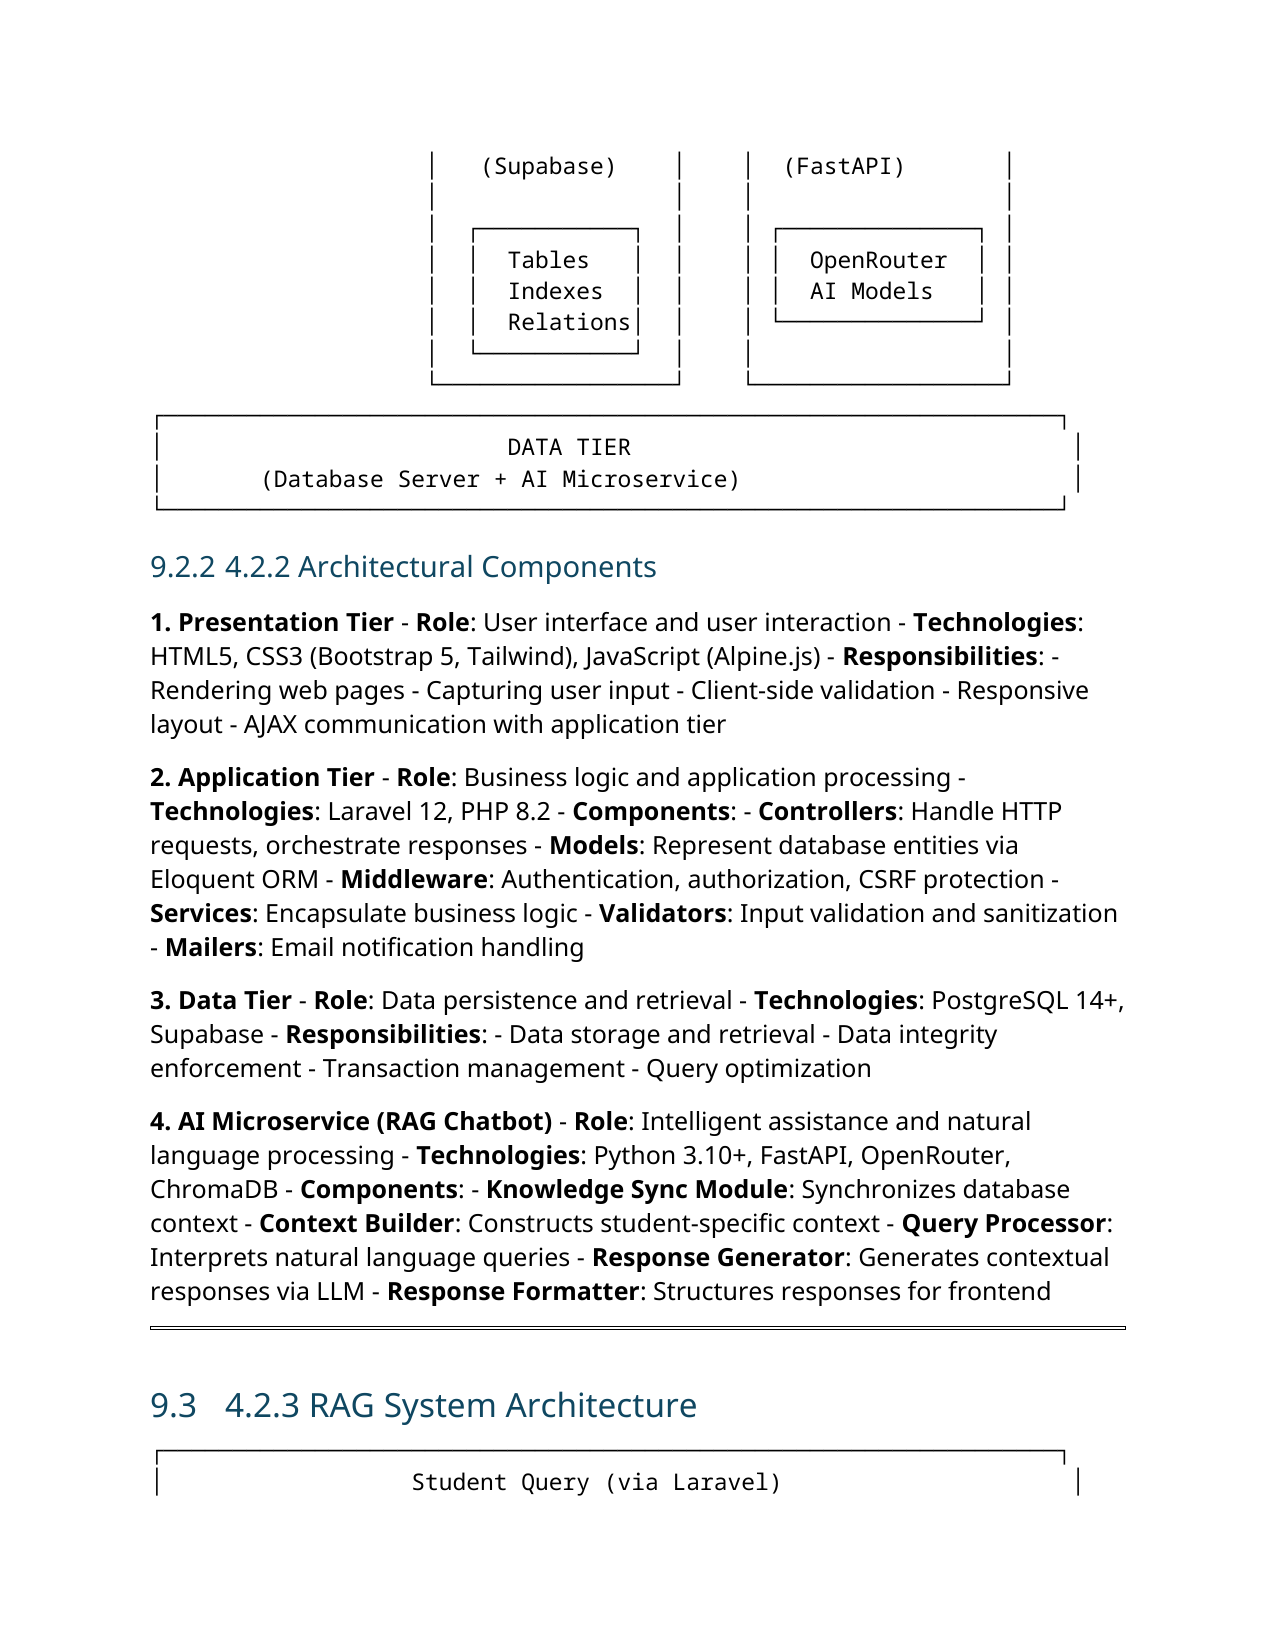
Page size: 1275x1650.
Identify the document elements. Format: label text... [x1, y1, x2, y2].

text 3. Data Tier - Role: Data persistence and retrieval - Technologies: PostgreSQL 14+, Supabase - Responsibilities: - Data storage and retrieval - Data integrity enforcement - Transaction management - Query optimization [150, 982, 1125, 1084]
text 2. Application Tier - Role: Business logic and application processing - Technologies: Laravel 12, PHP 8.2 - Components: - Controllers: Handle HTTP requests, orchestrate responses - Models: Represent database entities via Eloquent ORM - Middleware: Authentication, authorization, CSRF protection - Services: Encapsulate business logic - Validators: Input validation and sanitization - Mailers: Email notification handling [150, 759, 1125, 964]
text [150, 1435, 1125, 1498]
text 4. AI Microservice (RAG Chatbot) - Role: Intelligent assistance and natural language processing - Technologies: Python 3.10+, FastAPI, OpenRouter, ChromaDB - Components: - Knowledge Sync Module: Synchronizes database context - Context Builder: Constructs student-specific context - Query Processor: Interprets natural language queries - Response Generator: Generates contextual responses via LLM - Response Formatter: Structures responses for frontend [150, 1103, 1125, 1308]
text 1. Presentation Tier - Role: User interface and user interaction - Technologies: HTML5, CSS3 (Bootstrap 5, Tailwind), JavaScript (Alpine.js) - Responsibilities: - Rendering web pages - Capturing user input - Client-side validation - Responsive layout - AJAX communication with application tier [150, 604, 1125, 741]
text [150, 150, 1125, 525]
subtitle 9.3 4.2.3 RAG System Architecture [150, 1381, 1125, 1427]
subtitle 9.2.2 4.2.2 Architectural Components [150, 546, 1125, 586]
